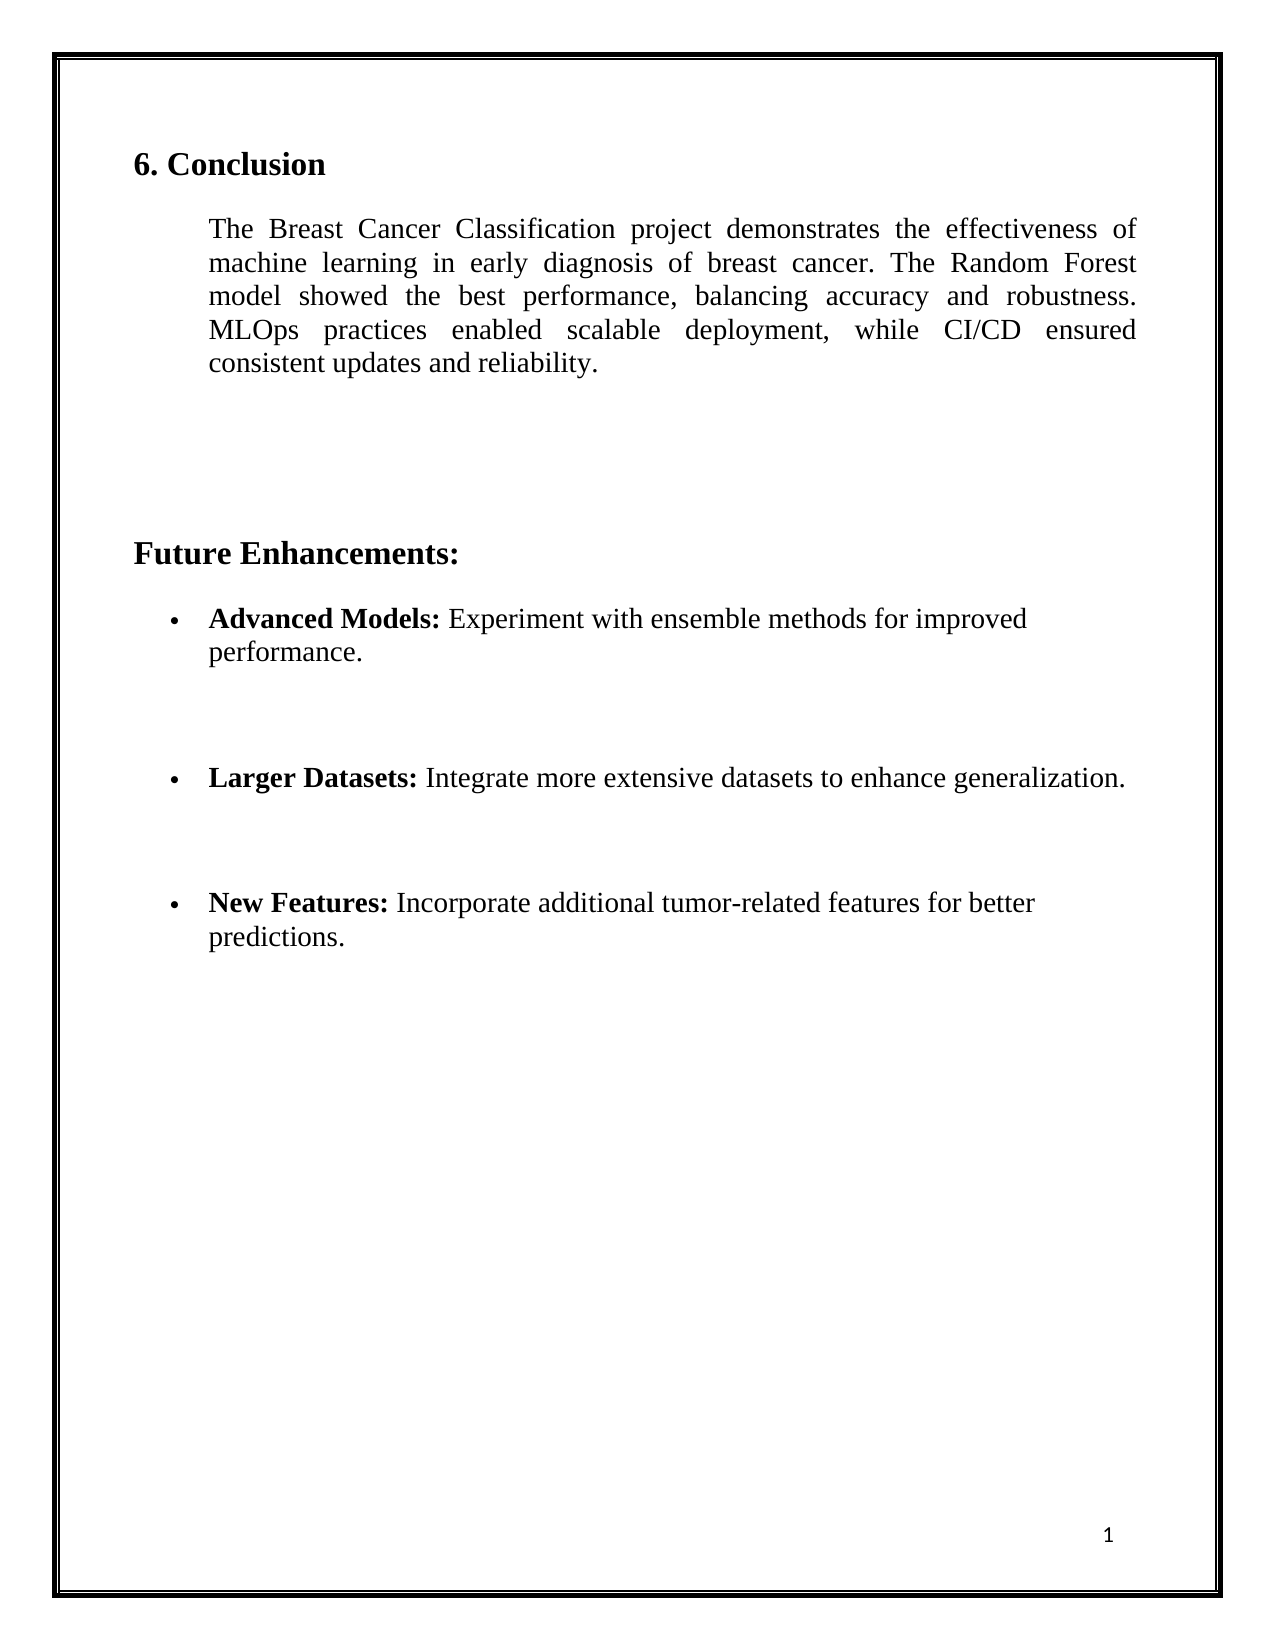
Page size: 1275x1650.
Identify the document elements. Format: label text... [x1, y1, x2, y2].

text Future Enhancements: [133, 533, 1137, 572]
list New Features: Incorporate additional tumor-related features for better predictions. [171, 885, 1137, 952]
list Advanced Models: Experiment with ensemble methods for improved performance. [171, 601, 1137, 668]
list Larger Datasets: Integrate more extensive datasets to enhance generalization. [171, 760, 1137, 793]
text The Breast Cancer Classification project demonstrates the effectiveness of machine learning in early diagnosis of breast cancer. The Random Forest model showed the best performance, balancing accuracy and robustness. MLOps practices enabled scalable deployment, while CI/CD ensured consistent updates and reliability. [208, 211, 1137, 379]
subtitle 6. Conclusion [133, 144, 1137, 182]
